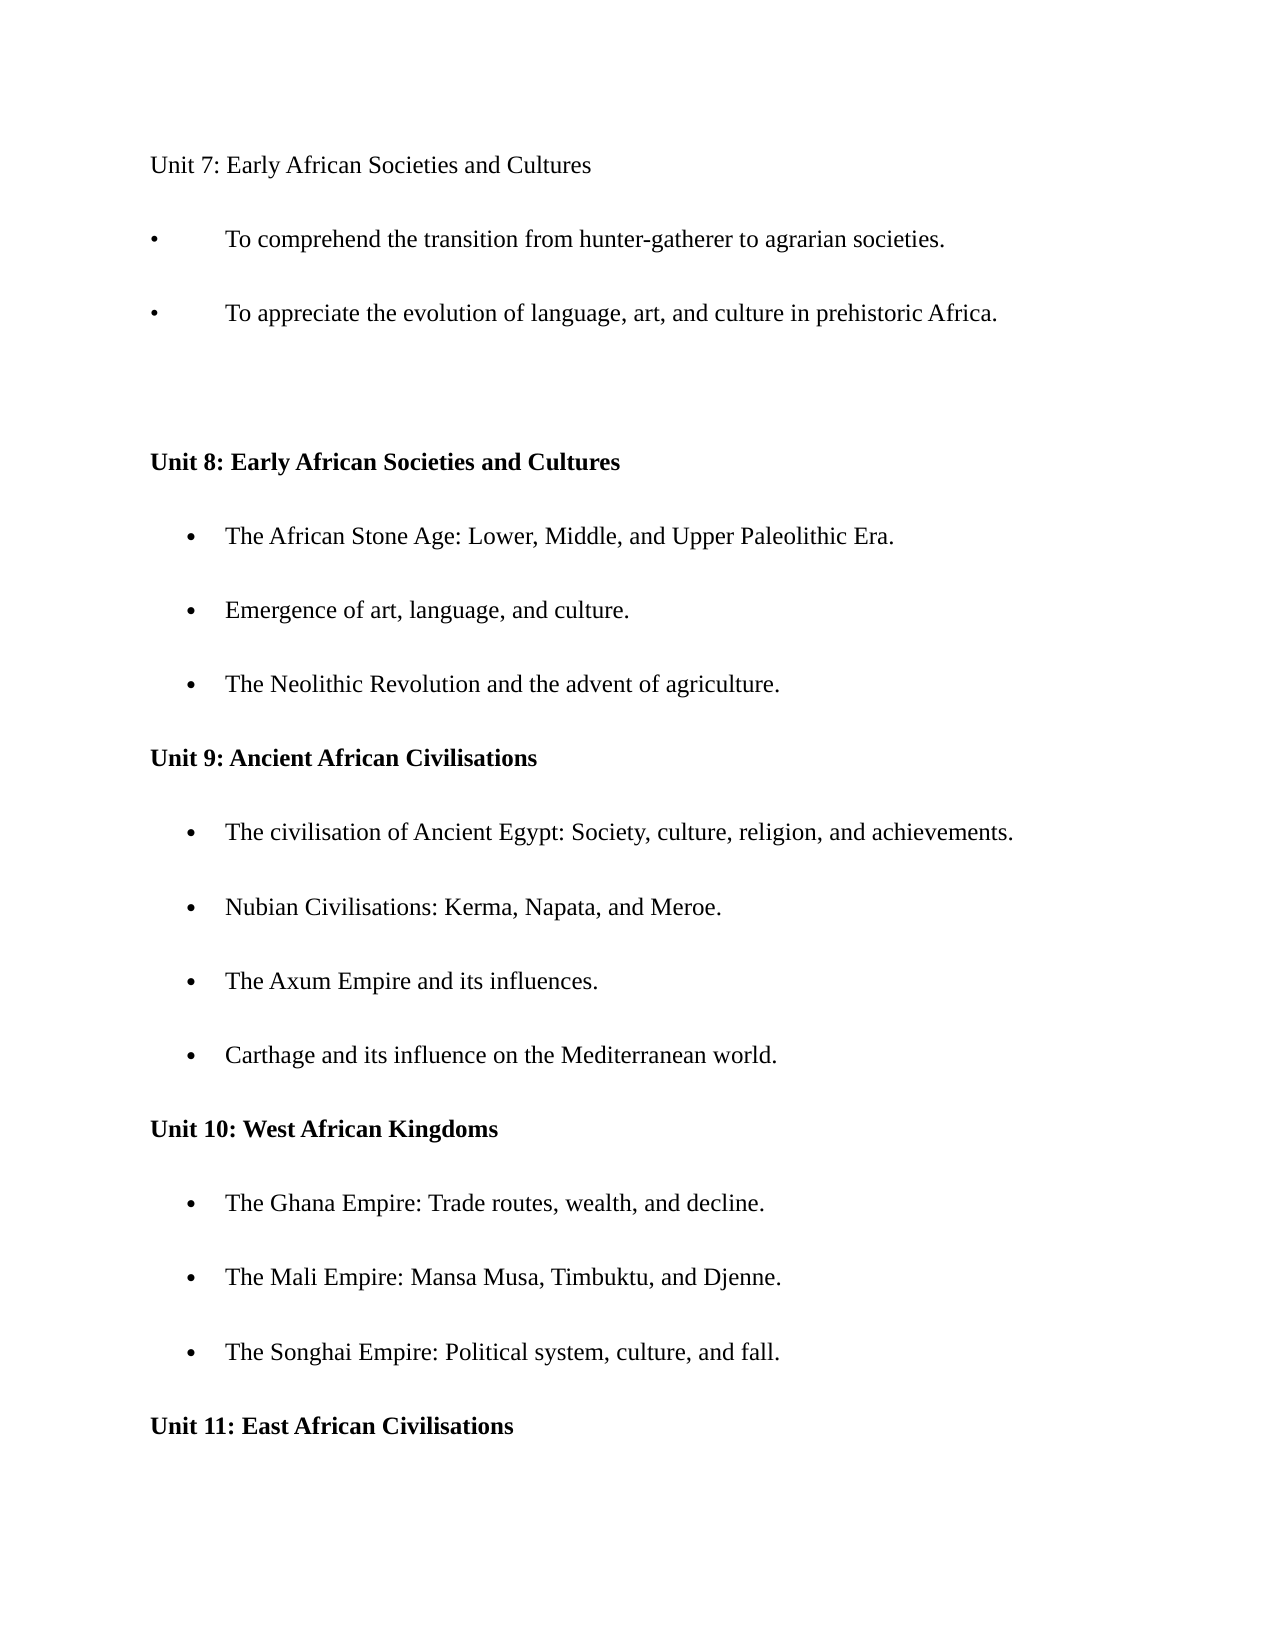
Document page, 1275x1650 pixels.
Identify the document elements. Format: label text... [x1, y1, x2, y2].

text Unit 8: Early African Societies and Cultures [150, 447, 1125, 475]
text • To comprehend the transition from hunter-gatherer to agrarian societies. [150, 224, 1125, 253]
text • To appreciate the evolution of language, art, and culture in prehistoric Africa. [150, 298, 1125, 327]
text Unit 10: West African Kingdoms [150, 1114, 1125, 1143]
list Carthage and its influence on the Mediterranean world. [187, 1040, 1125, 1069]
list The Axum Empire and its influences. [187, 966, 1125, 994]
list Emergence of art, language, and culture. [187, 595, 1125, 624]
list The Mali Empire: Mansa Musa, Timbuktu, and Djenne. [187, 1262, 1125, 1291]
list Nubian Civilisations: Kerma, Napata, and Meroe. [187, 892, 1125, 920]
text Unit 9: Ancient African Civilisations [150, 743, 1125, 772]
text Unit 7: Early African Societies and Cultures [150, 150, 1125, 179]
list The Neolithic Revolution and the advent of agriculture. [187, 669, 1125, 698]
list The Songhai Empire: Political system, culture, and fall. [187, 1337, 1125, 1365]
list The civilisation of Ancient Egypt: Society, culture, religion, and achievements. [187, 817, 1125, 846]
list The Ghana Empire: Trade routes, wealth, and decline. [187, 1188, 1125, 1217]
text Unit 11: East African Civilisations [150, 1411, 1125, 1439]
list The African Stone Age: Lower, Middle, and Upper Paleolithic Era. [187, 521, 1125, 549]
